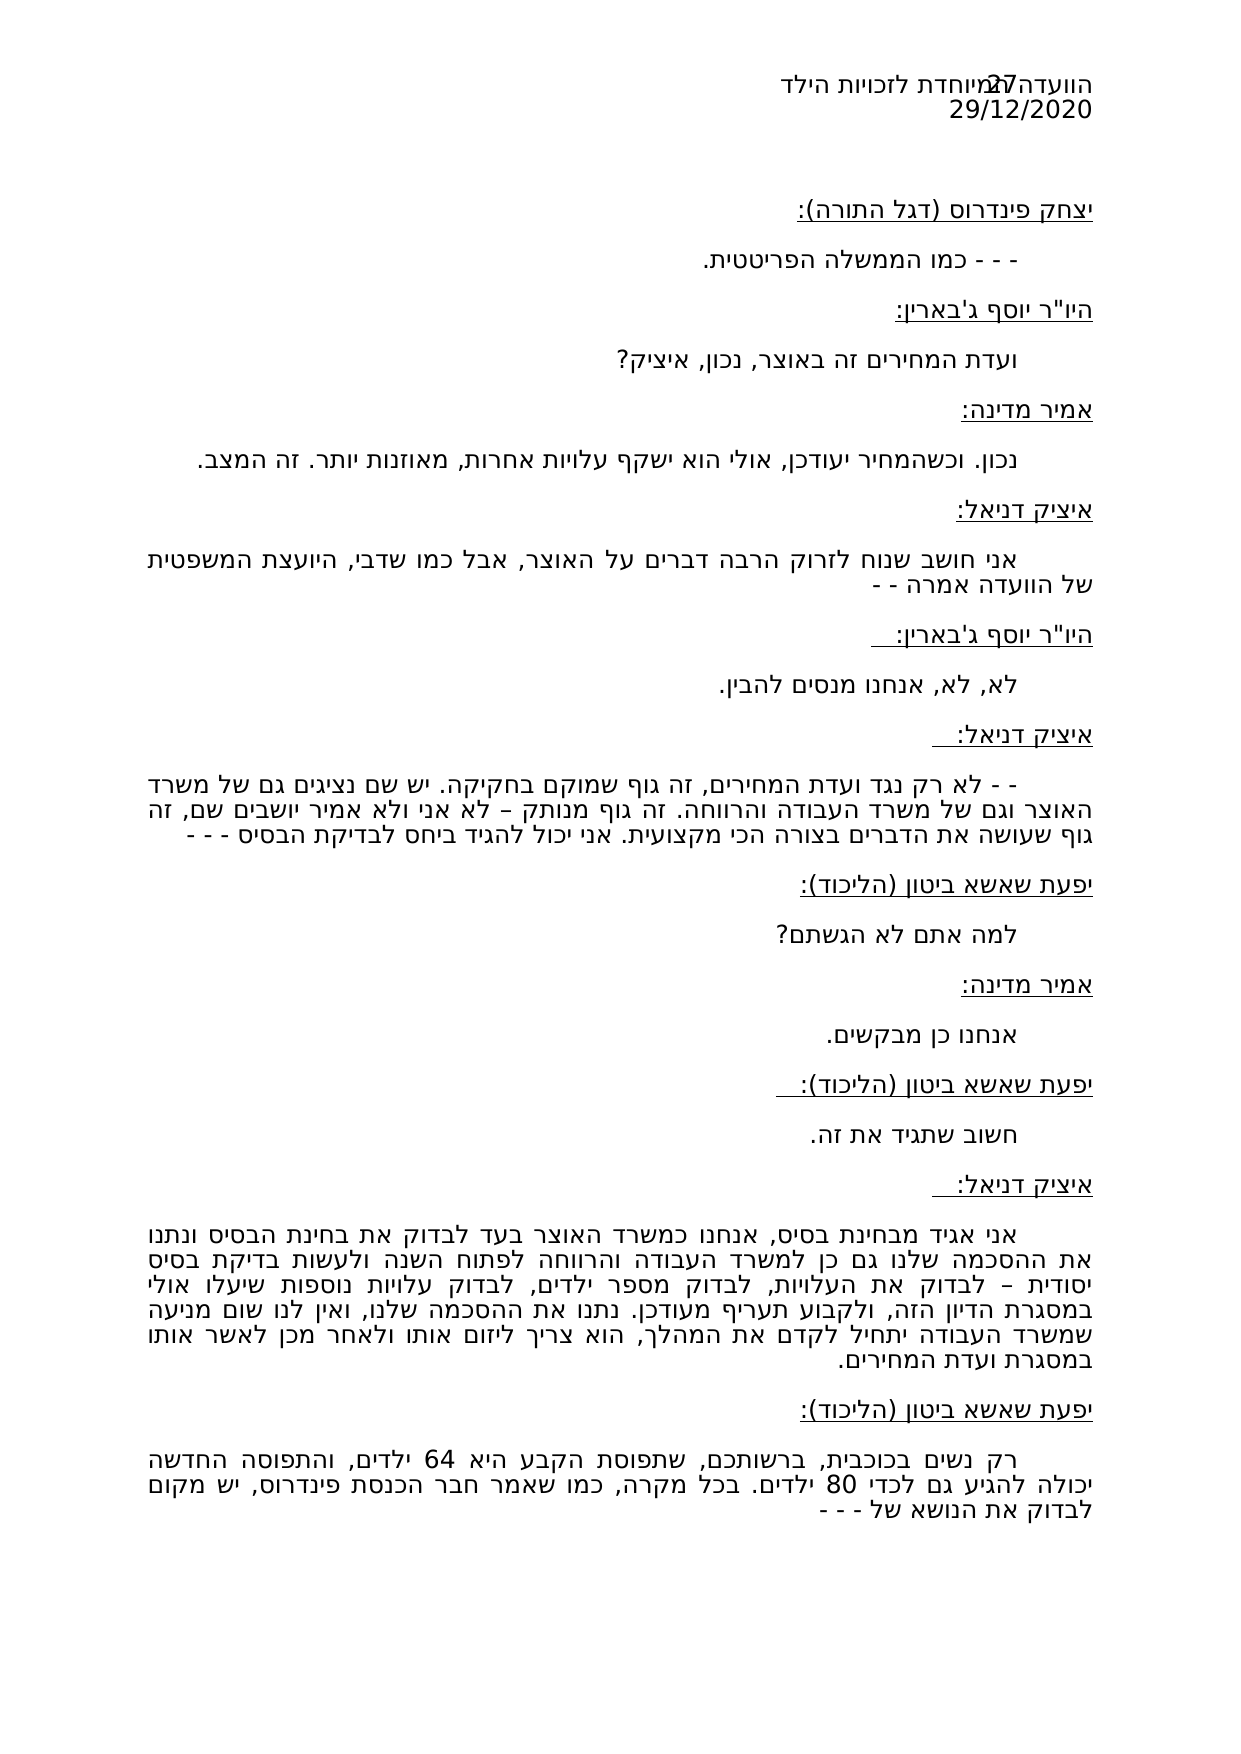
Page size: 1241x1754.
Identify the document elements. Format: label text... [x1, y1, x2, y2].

text ועדת המחירים זה באוצר, נכון, איציק? [147, 349, 1093, 374]
text << דובר >> יפעת שאשא ביטון (הליכוד): << דובר >> [147, 874, 1093, 899]
text לא, לא, אנחנו מנסים להבין. [147, 674, 1093, 699]
text - - לא רק נגד ועדת המחירים, זה גוף שמוקם בחקיקה. יש שם נציגים גם של משרד האוצר וגם של משרד העבודה והרווחה. זה גוף מנותק – לא אני ולא אמיר יושבים שם, זה גוף שעושה את הדברים בצורה הכי מקצועית. אני יכול להגיד ביחס לבדיקת הבסיס - - - [147, 774, 1093, 849]
text << אורח >> אמיר מדינה: << אורח >> [147, 399, 1093, 424]
text << אורח >> אמיר מדינה: << אורח >> [147, 974, 1093, 999]
text << דובר >> יצחק פינדרוס (דגל התורה): << דובר >> [147, 199, 1093, 224]
text נכון. וכשהמחיר יעודכן, אולי הוא ישקף עלויות אחרות, מאוזנות יותר. זה המצב. [147, 449, 1093, 474]
text אנחנו כן מבקשים. [147, 1024, 1093, 1049]
text << אורח >> איציק דניאל: << אורח >> [147, 1174, 1093, 1199]
text << אורח >> איציק דניאל: << אורח >> [147, 724, 1093, 749]
text << דובר >> יפעת שאשא ביטון (הליכוד): << דובר >> [147, 1399, 1093, 1424]
text << יור >> היו"ר יוסף ג'בארין: << יור >> [147, 299, 1093, 324]
text אני חושב שנוח לזרוק הרבה דברים על האוצר, אבל כמו שדבי, היועצת המשפטית של הוועדה אמרה - - [147, 549, 1093, 599]
text << דובר >> יפעת שאשא ביטון (הליכוד): << דובר >> [147, 1074, 1093, 1099]
text אני אגיד מבחינת בסיס, אנחנו כמשרד האוצר בעד לבדוק את בחינת הבסיס ונתנו את ההסכמה שלנו גם כן למשרד העבודה והרווחה לפתוח השנה ולעשות בדיקת בסיס יסודית – לבדוק את העלויות, לבדוק מספר ילדים, לבדוק עלויות נוספות שיעלו אולי במסגרת הדיון הזה, ולקבוע תעריף מעודכן. נתנו את ההסכמה שלנו, ואין לנו שום מניעה שמשרד העבודה יתחיל לקדם את המהלך, הוא צריך ליזום אותו ולאחר מכן לאשר אותו במסגרת ועדת המחירים. [147, 1224, 1093, 1374]
text חשוב שתגיד את זה. [147, 1124, 1093, 1149]
text << יור >> היו"ר יוסף ג'בארין: << יור >> [147, 624, 1093, 649]
text << אורח >> איציק דניאל: << אורח >> [147, 499, 1093, 524]
text - - - כמו הממשלה הפריטטית. [147, 249, 1093, 274]
text למה אתם לא הגשתם? [147, 924, 1093, 949]
text רק נשים בכוכבית, ברשותכם, שתפוסת הקבע היא 64 ילדים, והתפוסה החדשה יכולה להגיע גם לכדי 80 ילדים. בכל מקרה, כמו שאמר חבר הכנסת פינדרוס, יש מקום לבדוק את הנושא של - - - [147, 1449, 1093, 1524]
